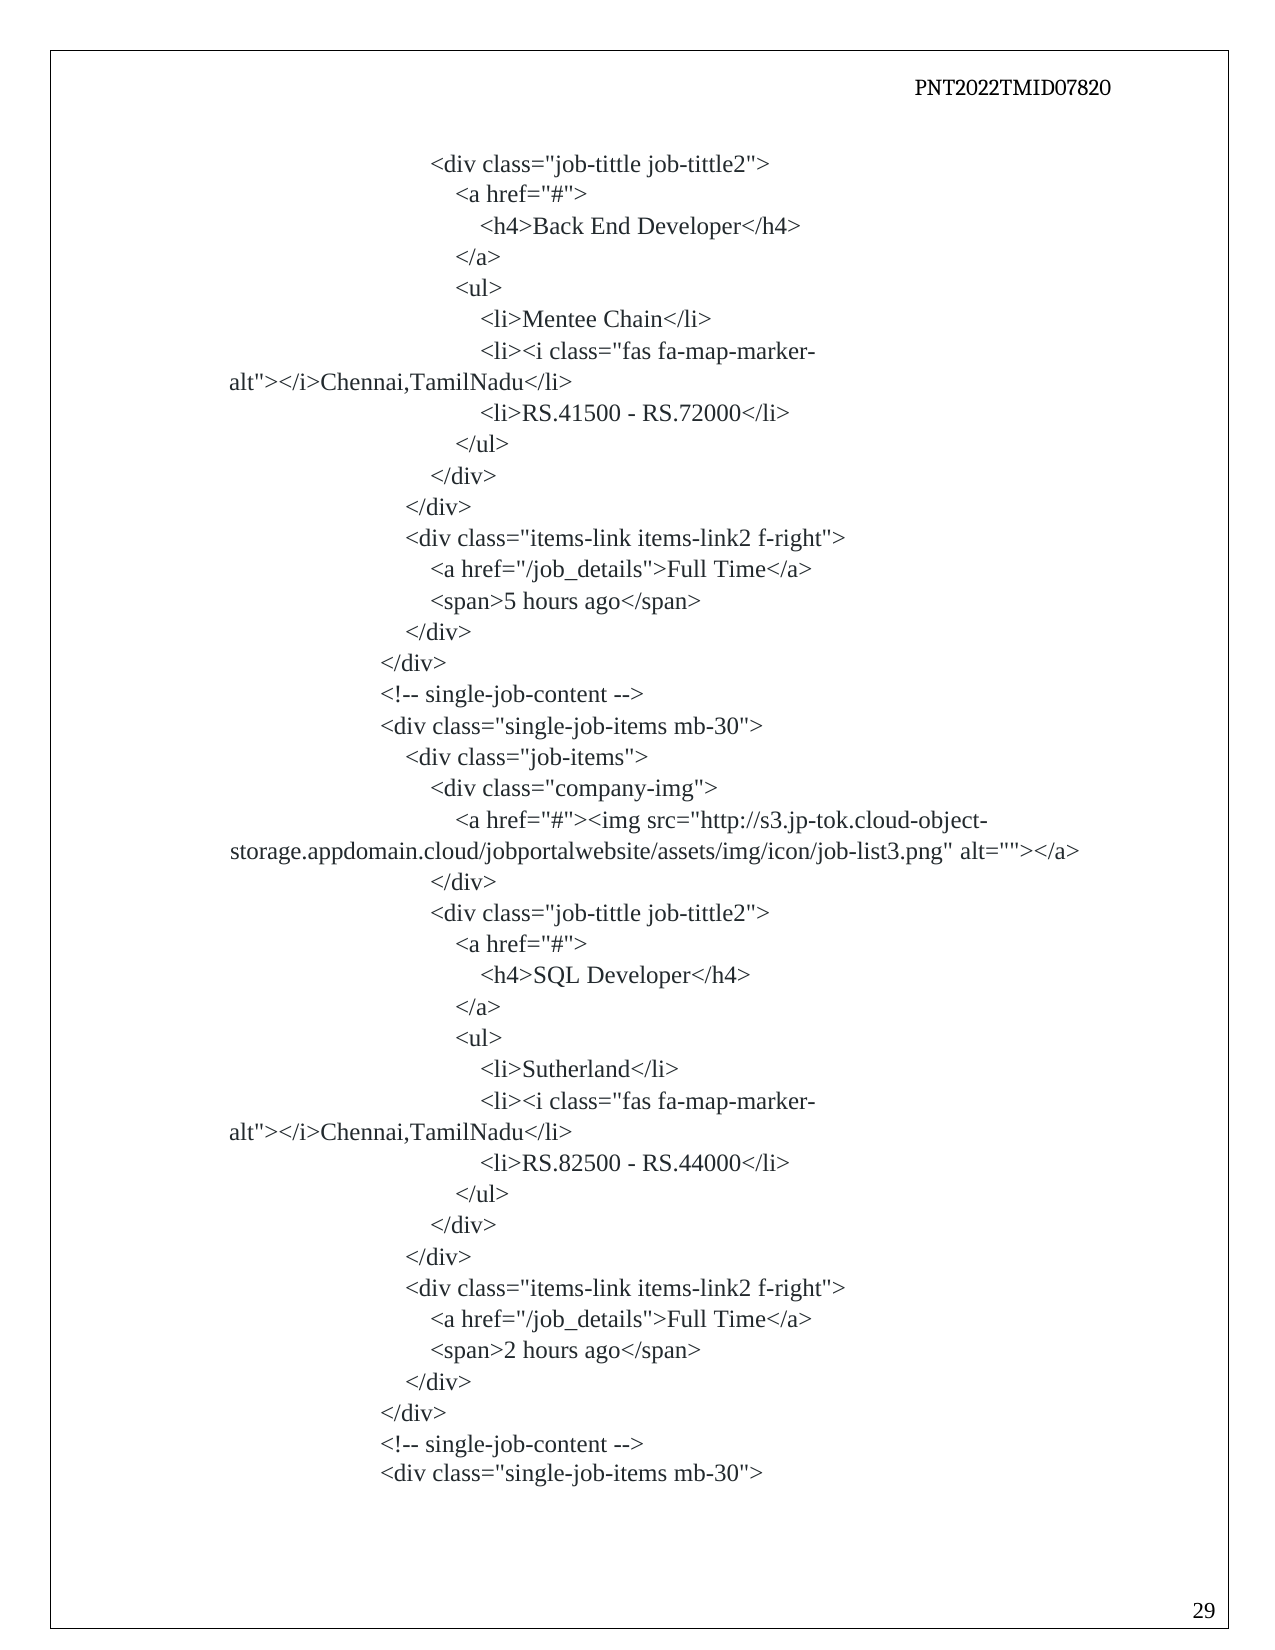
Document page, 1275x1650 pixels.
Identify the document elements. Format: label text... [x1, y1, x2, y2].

table_cell <li>Mentee Chain</li> [209, 305, 1106, 336]
table_cell <h4>SQL Developer</h4> [209, 961, 1106, 992]
table_cell <span>5 hours ago</span> [209, 586, 1106, 617]
table_cell <div class="items-link items-link2 f-right"> [209, 523, 1106, 554]
table_cell </ul> [209, 430, 1106, 461]
table_cell </div> [209, 1211, 1106, 1242]
table_cell <ul> [209, 273, 1106, 304]
table_cell <li>Sutherland</li> [209, 1054, 1106, 1086]
table_cell </div> [209, 461, 1106, 492]
table_cell <div class="job-tittle job-tittle2"> [209, 898, 1106, 929]
table_cell <h4>Back End Developer</h4> [209, 211, 1106, 242]
table_cell <div class="items-link items-link2 f-right"> [209, 1273, 1106, 1304]
table_cell </ul> [209, 1179, 1106, 1211]
table_cell <span>2 hours ago</span> [209, 1336, 1106, 1367]
table_cell <li><i class="fas fa-map-marker- alt"></i>Chennai,TamilNadu</li> [209, 1086, 1106, 1148]
table_cell </div> [209, 867, 1106, 898]
table_cell <div class="single-job-items mb-30"> [209, 711, 1106, 742]
table_cell </div> [209, 1242, 1106, 1273]
table_cell </a> [209, 992, 1106, 1023]
table_cell </div> [209, 617, 1106, 648]
table_cell <a href="/job_details">Full Time</a> [209, 555, 1106, 586]
table_cell <ul> [209, 1023, 1106, 1054]
table_cell <div class="company-img"> [209, 773, 1106, 804]
table_cell <a href="/job_details">Full Time</a> [209, 1304, 1106, 1336]
table_cell <a href="#"> [209, 929, 1106, 961]
table_cell <!-- single-job-content --> [209, 1429, 1106, 1460]
table_cell <li><i class="fas fa-map-marker- alt"></i>Chennai,TamilNadu</li> [209, 336, 1106, 398]
table_cell </div> [209, 648, 1106, 679]
table_cell <div class="job-items"> [209, 742, 1106, 773]
table_cell </div> [209, 1398, 1106, 1429]
table_cell <div class="single-job-items mb-30"> [209, 1460, 1106, 1489]
table_header <div class="job-tittle job-tittle2"> [209, 151, 1106, 180]
table_cell </a> [209, 242, 1106, 273]
table_cell <li>RS.82500 - RS.44000</li> [209, 1148, 1106, 1179]
table_cell <a href="#"><img src="http://s3.jp-tok.cloud-object- storage.appdomain.cloud/jobportalwebsite/assets/img/icon/job-list3.png" alt=""></a> [209, 805, 1106, 867]
table_cell <a href="#"> [209, 180, 1106, 211]
table_cell </div> [209, 1367, 1106, 1398]
table_cell </div> [209, 492, 1106, 523]
table_cell <li>RS.41500 - RS.72000</li> [209, 398, 1106, 429]
table_cell <!-- single-job-content --> [209, 680, 1106, 711]
